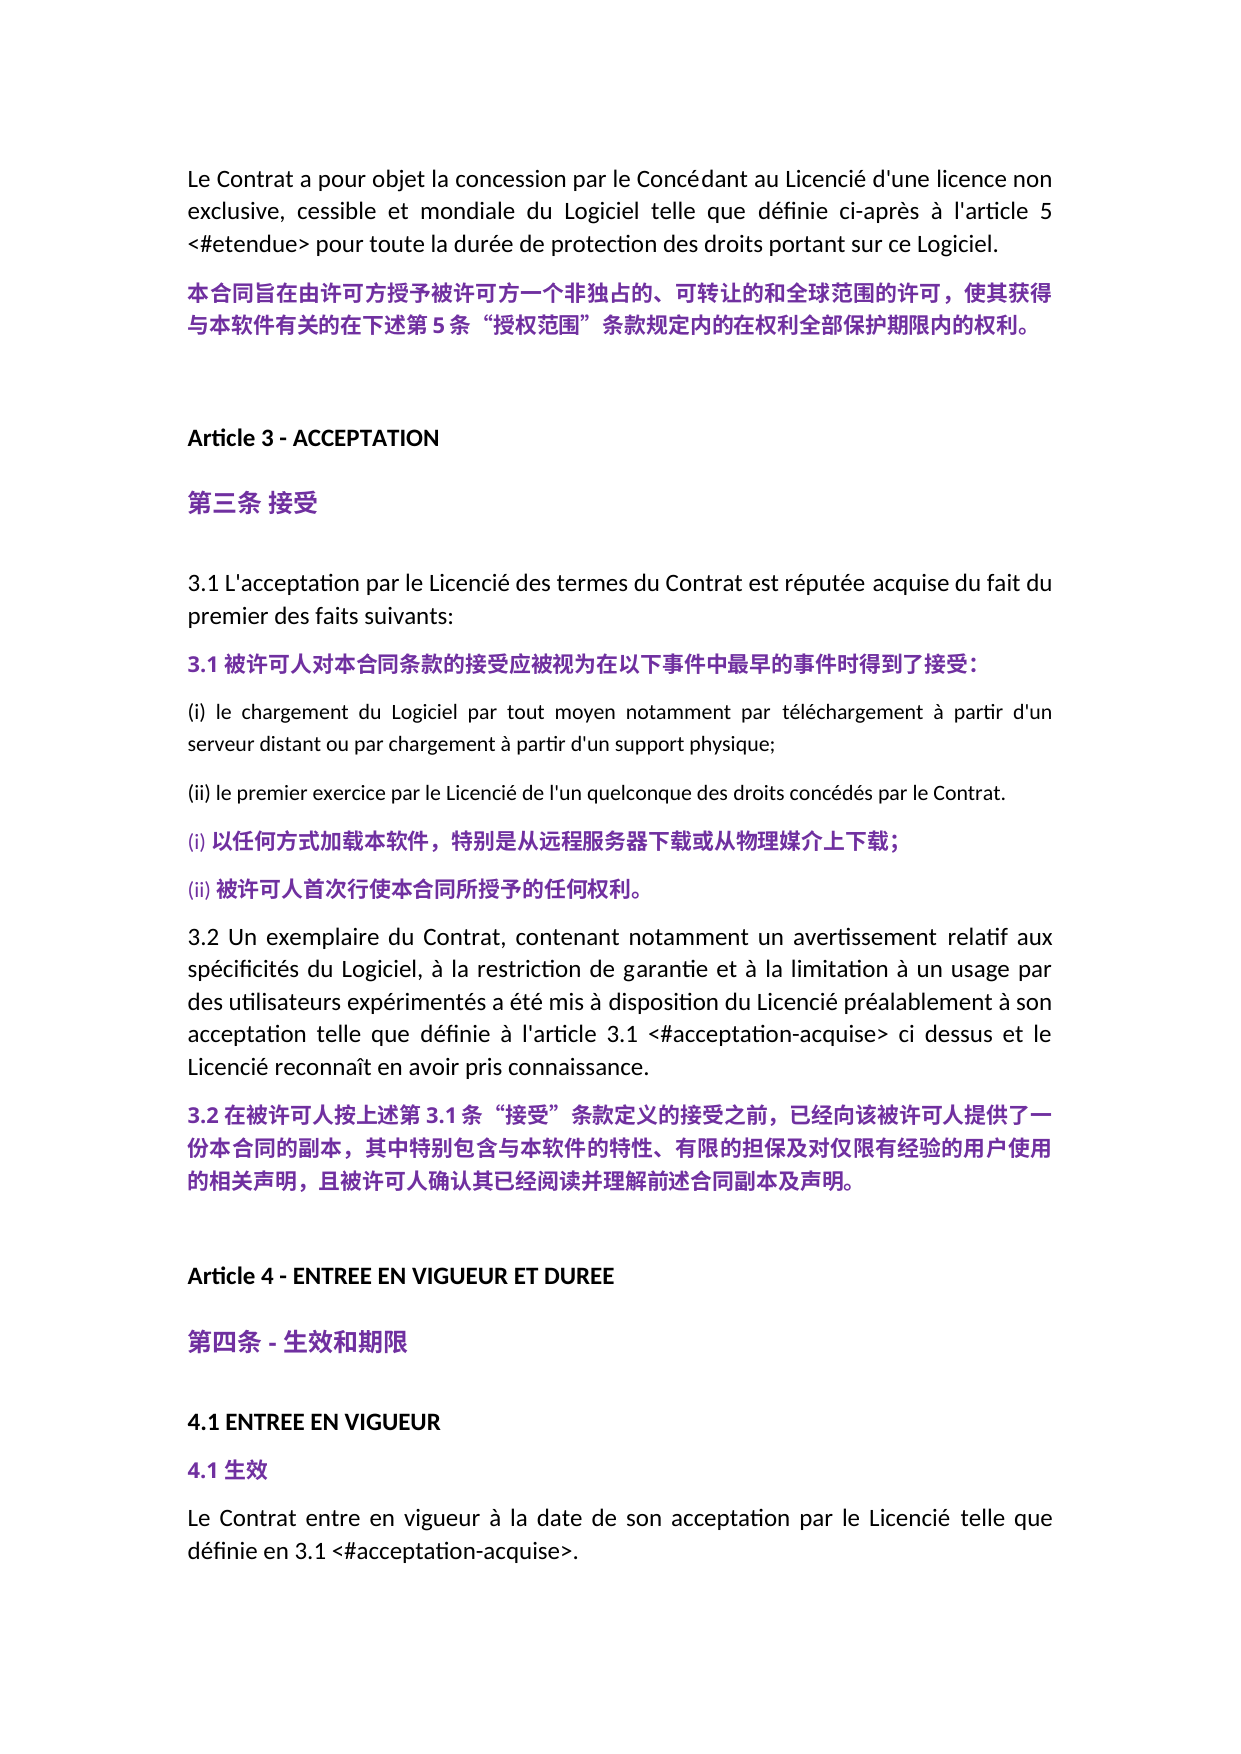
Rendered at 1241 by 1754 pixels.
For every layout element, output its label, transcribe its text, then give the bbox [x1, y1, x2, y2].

text (i) le chargement du Logiciel par tout moyen notamment par téléchargement à partir d'un serveur distant ou par chargement à partir d'un support physique; [187, 695, 1053, 760]
list 第三条 接受 [187, 469, 1053, 534]
text Le Contrat a pour objet la concession par le Concédant au Licencié d'une licence non exclusive, cessible et mondiale du Logiciel telle que définie ci-après à l'article 5 <#etendue> pour toute la durée de protection des droits portant sur ce Logiciel. [187, 162, 1053, 259]
list 第四条 - 生效和期限 [187, 1308, 1053, 1373]
list Article 4 - ENTREE EN VIGUEUR ET DUREE [187, 1259, 1053, 1292]
text (ii) le premier exercice par le Licencié de l'un quelconque des droits concédés par le Contrat. [187, 776, 1053, 808]
list 4.1 ENTREE EN VIGUEUR [187, 1405, 1053, 1438]
list 3.2 在被许可人按上述第3.1条“接受”条款定义的接受之前，已经向该被许可人提供了一份本合同的副本，其中特别包含与本软件的特性、有限的担保及对仅限有经验的用户使用的相关声明，且被许可人确认其已经阅读并理解前述合同副本及声明。 [187, 1098, 1053, 1196]
list 4.1 生效 [187, 1453, 1053, 1486]
text 3.2 Un exemplaire du Contrat, contenant notamment un avertissement relatif aux spécificités du Logiciel, à la restriction de garantie et à la limitation à un usage par des utilisateurs expérimentés a été mis à disposition du Licencié préalablement à son acceptation telle que définie à l'article 3.1 <#acceptation-acquise> ci dessus et le Licencié reconnaît en avoir pris connaissance. [187, 920, 1053, 1083]
text (i) 以任何方式加载本软件，特别是从远程服务器下载或从物理媒介上下载； [187, 824, 1053, 856]
list 本合同旨在由许可方授予被许可方一个非独占的、可转让的和全球范围的许可，使其获得与本软件有关的在下述第5条“授权范围”条款规定内的在权利全部保护期限内的权利。 [187, 275, 1053, 340]
text Le Contrat entre en vigueur à la date de son acceptation par le Licencié telle que définie en 3.1 <#acceptation-acquise>. [187, 1501, 1053, 1566]
list Article 3 - ACCEPTATION [187, 421, 1053, 453]
list 3.1 被许可人对本合同条款的接受应被视为在以下事件中最早的事件时得到了接受： [187, 647, 1053, 679]
text (ii) 被许可人首次行使本合同所授予的任何权利。 [187, 872, 1053, 904]
text 3.1 L'acceptation par le Licencié des termes du Contrat est réputée acquise du fait du premier des faits suivants: [187, 566, 1053, 631]
